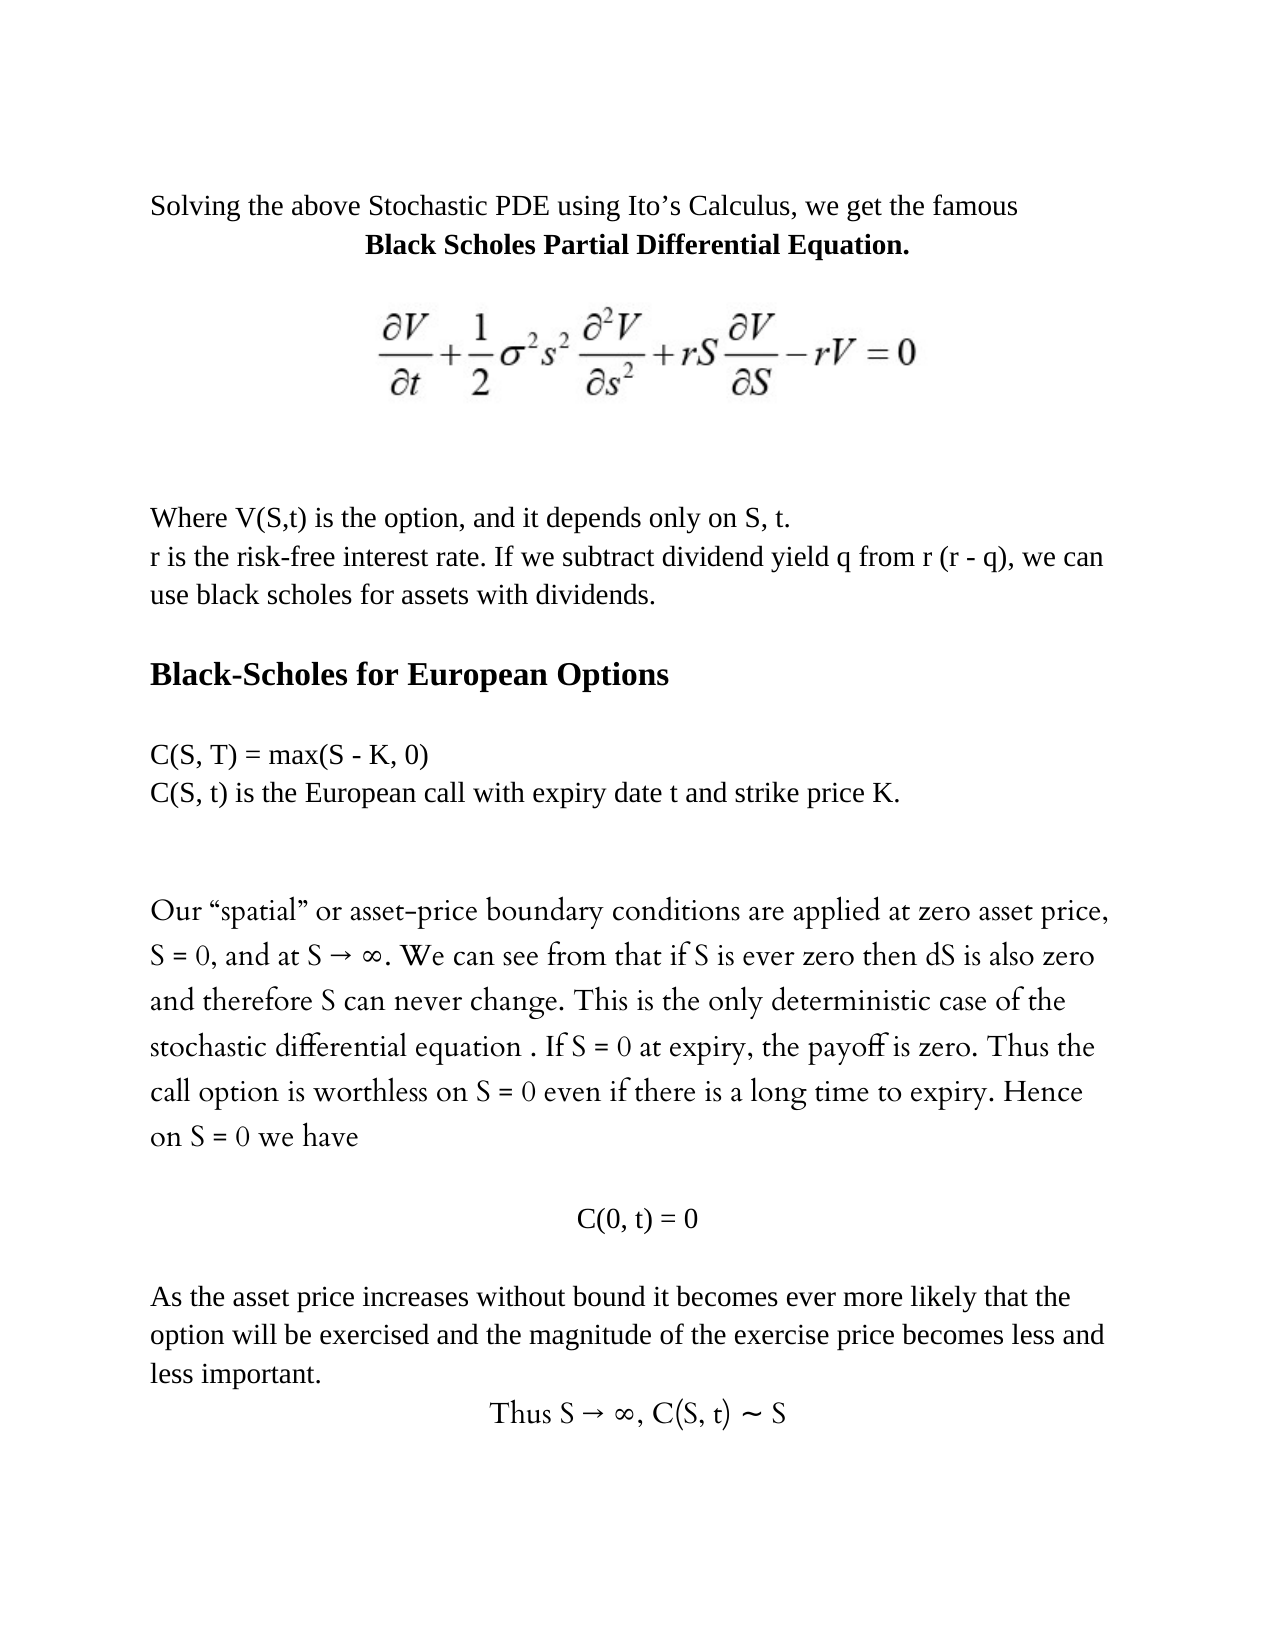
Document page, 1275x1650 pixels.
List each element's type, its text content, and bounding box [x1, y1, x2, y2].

text As the asset price increases without bound it becomes ever more likely that the option will be exercised and the magnitude of the exercise price becomes less and less important. [150, 1279, 1125, 1389]
picture [326, 265, 949, 458]
text C(0, t) = 0 [150, 1202, 1125, 1235]
text Thus S → ∞, C(S, t) ∼ S [150, 1394, 1125, 1434]
text Black-Scholes for European Options [150, 654, 1125, 693]
text r is the risk-free interest rate. If we subtract dividend yield q from r (r - q), we can use black scholes for assets with dividends. [150, 539, 1125, 611]
text C(S, t) is the European call with expiry date t and strike price K. [150, 776, 1125, 809]
text Solving the above Stochastic PDE using Ito’s Calculus, we get the famous [150, 188, 1125, 222]
text Where V(S,t) is the option, and it depends only on S, t. [150, 500, 1125, 534]
text Our “spatial” or asset-price boundary conditions are applied at zero asset price, S = 0, and at S → ∞. We can see from that if S is ever zero then dS is also zero and therefore S can never change. This is the only deterministic case of the stochastic differential equation . If S = 0 at expiry, the payoff is zero. Thus the call option is worthless on S = 0 even if there is a long time to expiry. Hence on S = 0 we have [150, 891, 1125, 1157]
text C(S, T) = max(S - K, 0) [150, 737, 1125, 771]
text Black Scholes Partial Differential Equation. [150, 227, 1125, 261]
